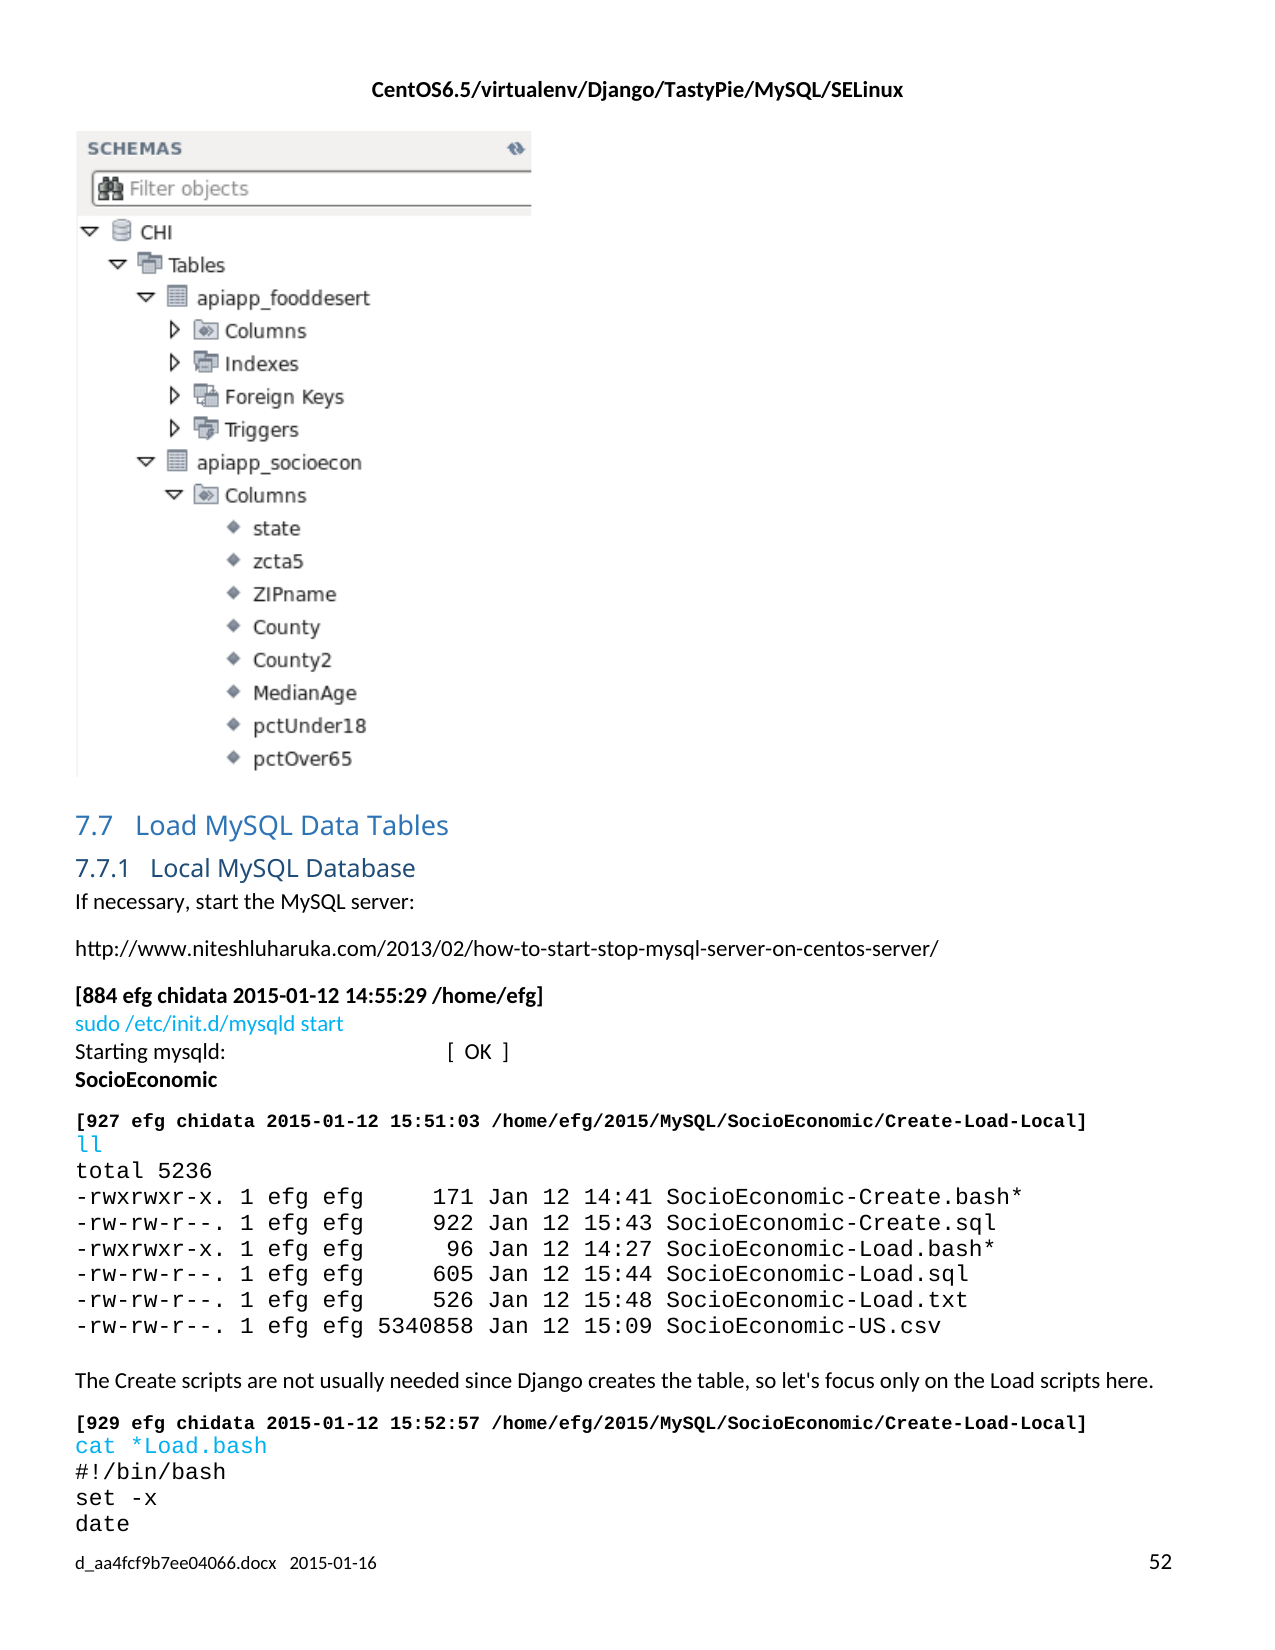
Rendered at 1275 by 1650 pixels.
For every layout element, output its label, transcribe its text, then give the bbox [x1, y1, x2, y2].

text date [75, 1512, 1200, 1538]
text #!/bin/bash [75, 1461, 1200, 1487]
text -rw-rw-r--. 1 efg efg 922 Jan 12 15:43 SocioEconomic-Create.sql [75, 1211, 1200, 1237]
text The Create scripts are not usually needed since Django creates the table, so let's focus only on the Load scripts here. [75, 1367, 1200, 1394]
text cat *Load.bash [75, 1435, 1200, 1461]
text sudo /etc/init.d/mysqld start [75, 1009, 1200, 1037]
text ll [75, 1133, 1200, 1159]
text -rw-rw-r--. 1 efg efg 605 Jan 12 15:44 SocioEconomic-Load.sql [75, 1263, 1200, 1289]
picture [75, 131, 532, 777]
text total 5236 [75, 1159, 1200, 1185]
text -rw-rw-r--. 1 efg efg 526 Jan 12 15:48 SocioEconomic-Load.txt [75, 1289, 1200, 1315]
text http://www.niteshluharuka.com/2013/02/how-to-start-stop-mysql-server-on-centos-server/ [75, 934, 1200, 962]
subtitle Load MySQL Data Tables [75, 806, 1200, 843]
text [929 efg chidata 2015-01-12 15:52:57 /home/efg/2015/MySQL/SocioEconomic/Create-Load-Local] [75, 1413, 1200, 1435]
text SocioEconomic [75, 1065, 1200, 1093]
text -rwxrwxr-x. 1 efg efg 171 Jan 12 14:41 SocioEconomic-Create.bash* [75, 1185, 1200, 1211]
text -rwxrwxr-x. 1 efg efg 96 Jan 12 14:27 SocioEconomic-Load.bash* [75, 1237, 1200, 1263]
text -rw-rw-r--. 1 efg efg 5340858 Jan 12 15:09 SocioEconomic-US.csv [75, 1315, 1200, 1341]
text set -x [75, 1487, 1200, 1512]
text Starting mysqld: [ OK ] [75, 1037, 1200, 1065]
text [927 efg chidata 2015-01-12 15:51:03 /home/efg/2015/MySQL/SocioEconomic/Create-Load-Local] [75, 1112, 1200, 1133]
text If necessary, start the MySQL server: [75, 887, 1200, 915]
subtitle Local MySQL Database [75, 850, 1200, 884]
text [884 efg chidata 2015-01-12 14:55:29 /home/efg] [75, 981, 1200, 1009]
